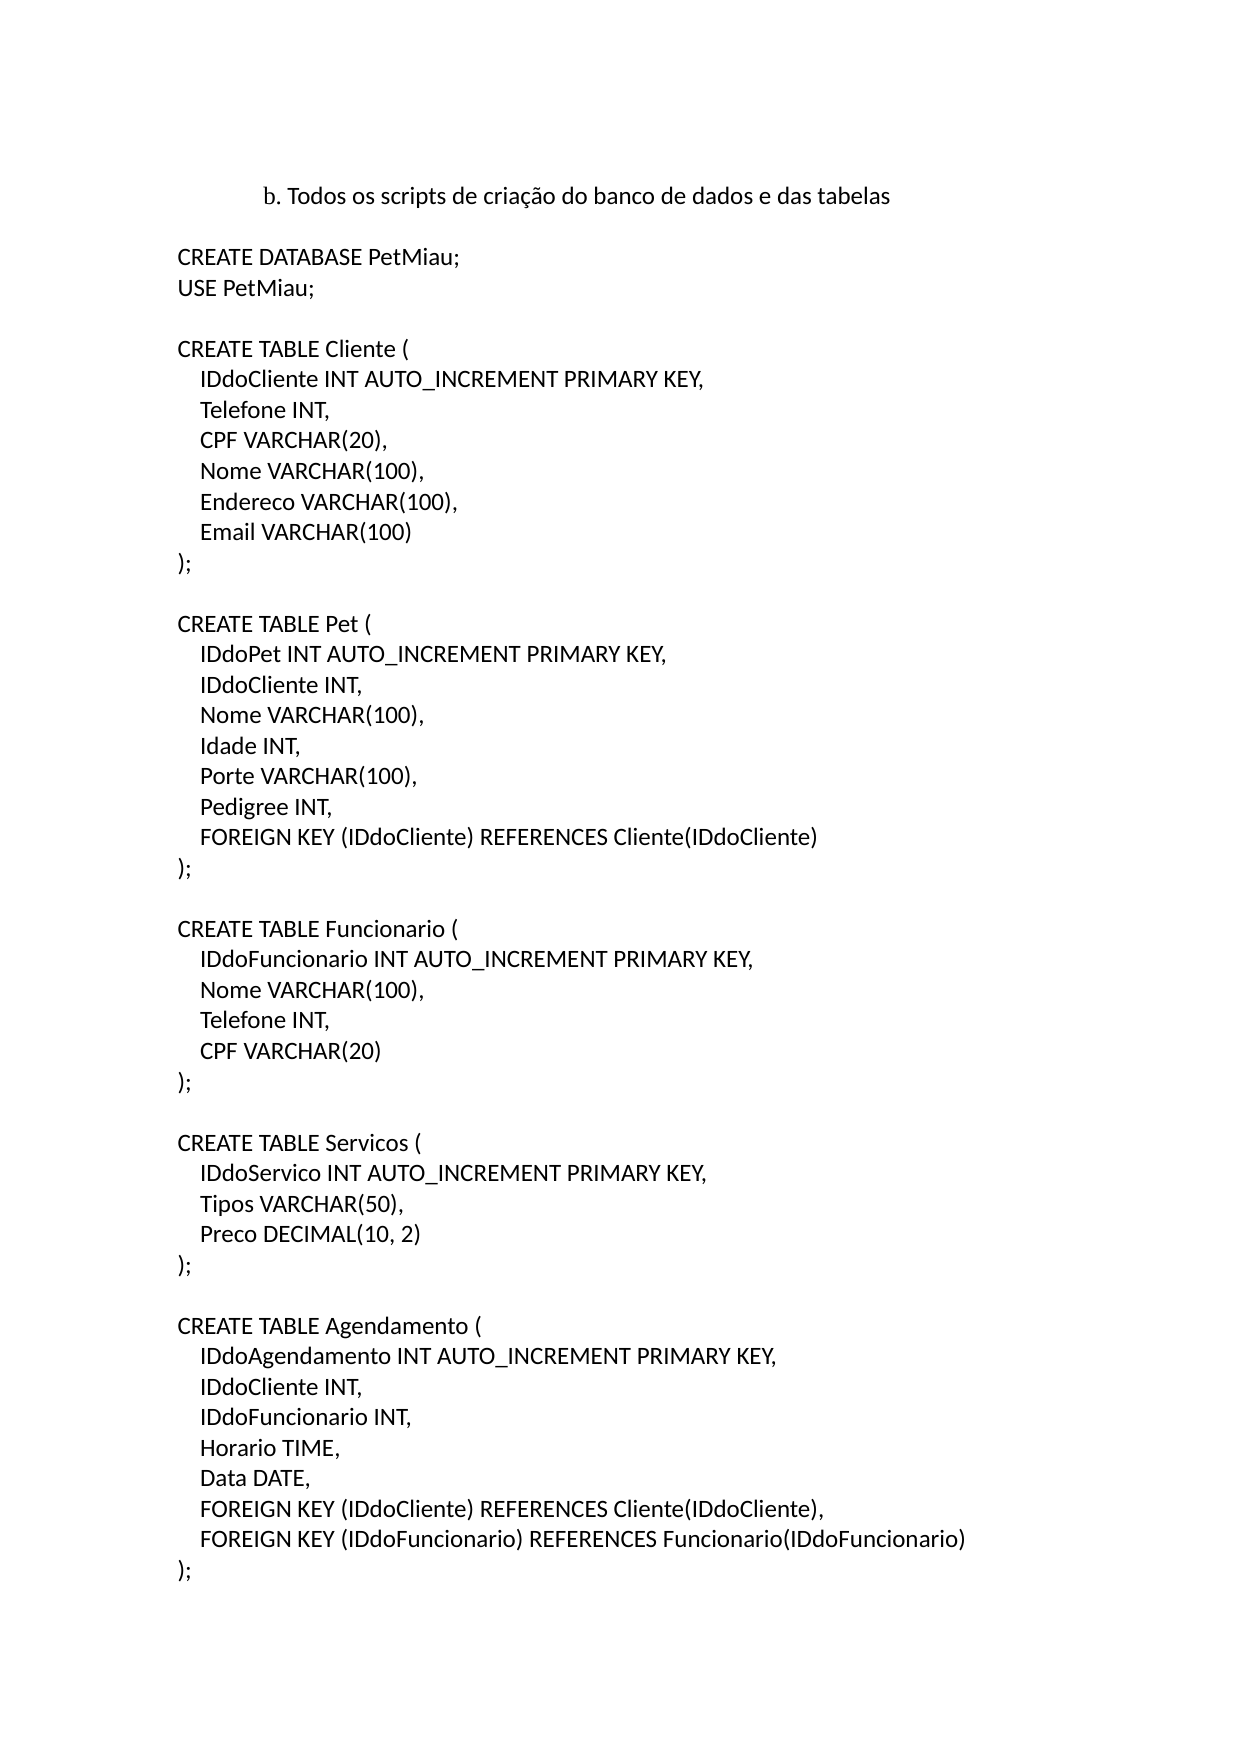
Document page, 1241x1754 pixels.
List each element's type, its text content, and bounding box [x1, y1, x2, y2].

text IDdoCliente INT AUTO_INCREMENT PRIMARY KEY, [177, 364, 1063, 394]
text CREATE TABLE Servicos ( [177, 1127, 1063, 1157]
text FOREIGN KEY (IDdoFuncionario) REFERENCES Funcionario(IDdoFuncionario) [177, 1523, 1063, 1554]
text IDdoCliente INT, [177, 1371, 1063, 1401]
text CREATE TABLE Cliente ( [177, 333, 1063, 364]
text ); [177, 1066, 1063, 1096]
text USE PetMiau; [177, 272, 1063, 303]
text IDdoServico INT AUTO_INCREMENT PRIMARY KEY, [177, 1157, 1063, 1188]
text Porte VARCHAR(100), [177, 760, 1063, 791]
text CREATE TABLE Agendamento ( [177, 1310, 1063, 1340]
text IDdoCliente INT, [177, 669, 1063, 699]
text FOREIGN KEY (IDdoCliente) REFERENCES Cliente(IDdoCliente) [177, 821, 1063, 852]
text Horario TIME, [177, 1432, 1063, 1462]
text Idade INT, [177, 730, 1063, 760]
text CREATE TABLE Funcionario ( [177, 913, 1063, 943]
text Tipos VARCHAR(50), [177, 1188, 1063, 1218]
text Telefone INT, [177, 1004, 1063, 1035]
text Email VARCHAR(100) [177, 516, 1063, 547]
text Data DATE, [177, 1462, 1063, 1493]
list Todos os scripts de criação do banco de dados e das tabelas [263, 181, 1063, 211]
text CPF VARCHAR(20), [177, 425, 1063, 455]
text FOREIGN KEY (IDdoCliente) REFERENCES Cliente(IDdoCliente), [177, 1493, 1063, 1523]
text IDdoAgendamento INT AUTO_INCREMENT PRIMARY KEY, [177, 1340, 1063, 1371]
text Nome VARCHAR(100), [177, 974, 1063, 1004]
text CREATE TABLE Pet ( [177, 608, 1063, 638]
text IDdoFuncionario INT AUTO_INCREMENT PRIMARY KEY, [177, 943, 1063, 974]
text CPF VARCHAR(20) [177, 1035, 1063, 1066]
text Pedigree INT, [177, 791, 1063, 821]
text Nome VARCHAR(100), [177, 699, 1063, 730]
text CREATE DATABASE PetMiau; [177, 242, 1063, 272]
text Preco DECIMAL(10, 2) [177, 1218, 1063, 1249]
text Endereco VARCHAR(100), [177, 486, 1063, 516]
text ); [177, 547, 1063, 577]
text ); [177, 1554, 1063, 1584]
text IDdoFuncionario INT, [177, 1401, 1063, 1432]
text IDdoPet INT AUTO_INCREMENT PRIMARY KEY, [177, 638, 1063, 669]
text ); [177, 1249, 1063, 1279]
text Telefone INT, [177, 394, 1063, 425]
text ); [177, 852, 1063, 882]
text Nome VARCHAR(100), [177, 455, 1063, 486]
